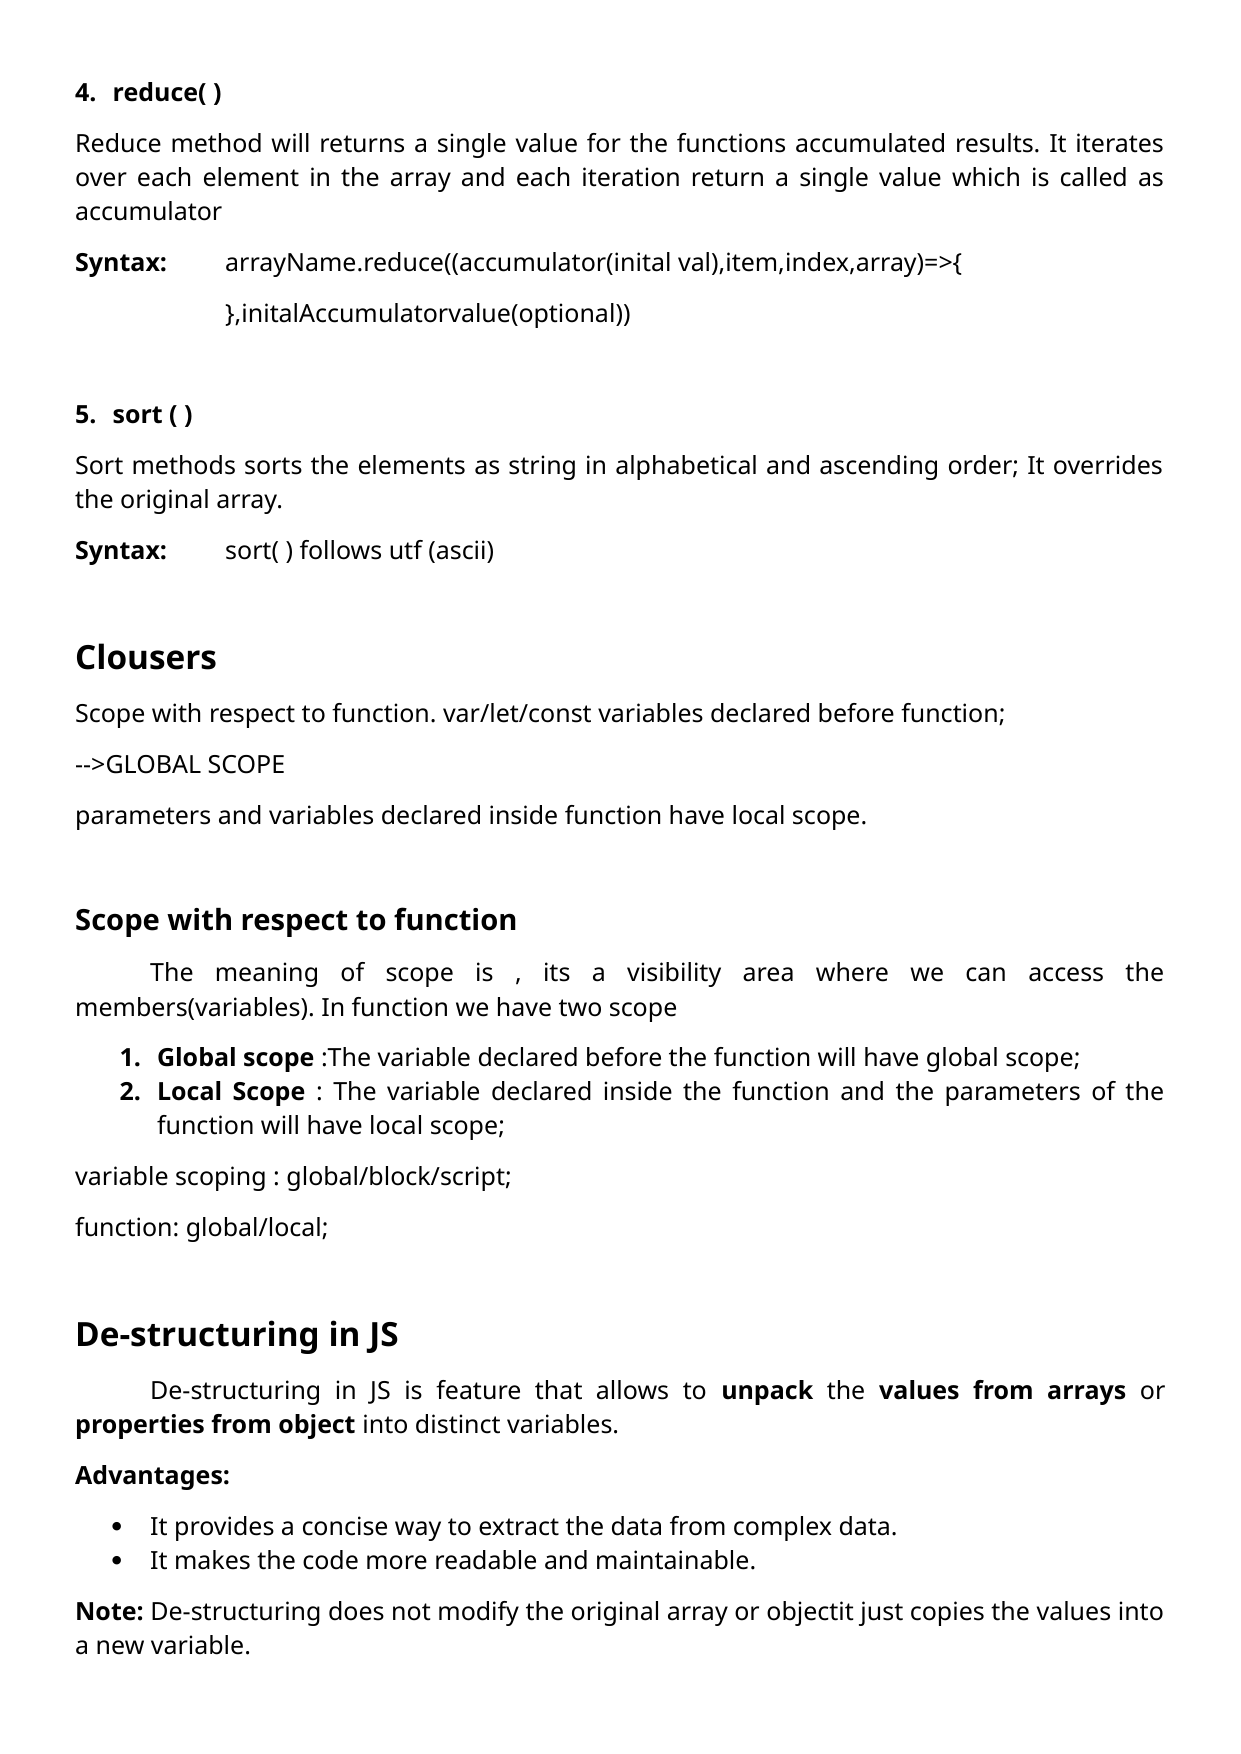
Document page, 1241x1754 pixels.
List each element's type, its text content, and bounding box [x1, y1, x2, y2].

list Global scope :The variable declared before the function will have global scope; [119, 1040, 1165, 1074]
text Reduce method will returns a single value for the functions accumulated results. It iterates over each element in the array and each iteration return a single value which is called as accumulator [75, 126, 1165, 228]
text De-structuring in JS is feature that allows to unpack the values from arrays or properties from object into distinct variables. [75, 1373, 1165, 1441]
text function: global/local; [75, 1209, 1165, 1243]
list Local Scope : The variable declared inside the function and the parameters of the function will have local scope; [119, 1074, 1165, 1142]
text De-structuring in JS [75, 1311, 1165, 1356]
text },initalAccumulatorvalue(optional)) [150, 295, 1165, 329]
text Sort methods sorts the elements as string in alphabetical and ascending order; It overrides the original array. [75, 447, 1165, 516]
text parameters and variables declared inside function have local scope. [75, 797, 1165, 831]
list It provides a concise way to extract the data from complex data. [112, 1508, 1165, 1543]
list It makes the code more readable and maintainable. [112, 1543, 1165, 1577]
text variable scoping : global/block/script; [75, 1159, 1165, 1193]
text Advantages: [75, 1458, 1165, 1492]
text -->GLOBAL SCOPE [75, 747, 1165, 781]
text Clousers [75, 634, 1165, 679]
list reduce( ) [75, 75, 1165, 109]
text Scope with respect to function. var/let/const variables declared before function; [75, 696, 1165, 730]
text Syntax: sort( ) follows utf (ascii) [75, 532, 1165, 566]
text Note: De-structuring does not modify the original array or objectit just copies the values into a new variable. [75, 1593, 1165, 1661]
text Syntax: arrayName.reduce((accumulator(inital val),item,index,array)=>{ [75, 244, 1165, 279]
text Scope with respect to function [75, 899, 1165, 938]
text The meaning of scope is , its a visibility area where we can access the members(variables). In function we have two scope [75, 955, 1165, 1023]
list sort ( ) [75, 397, 1165, 431]
